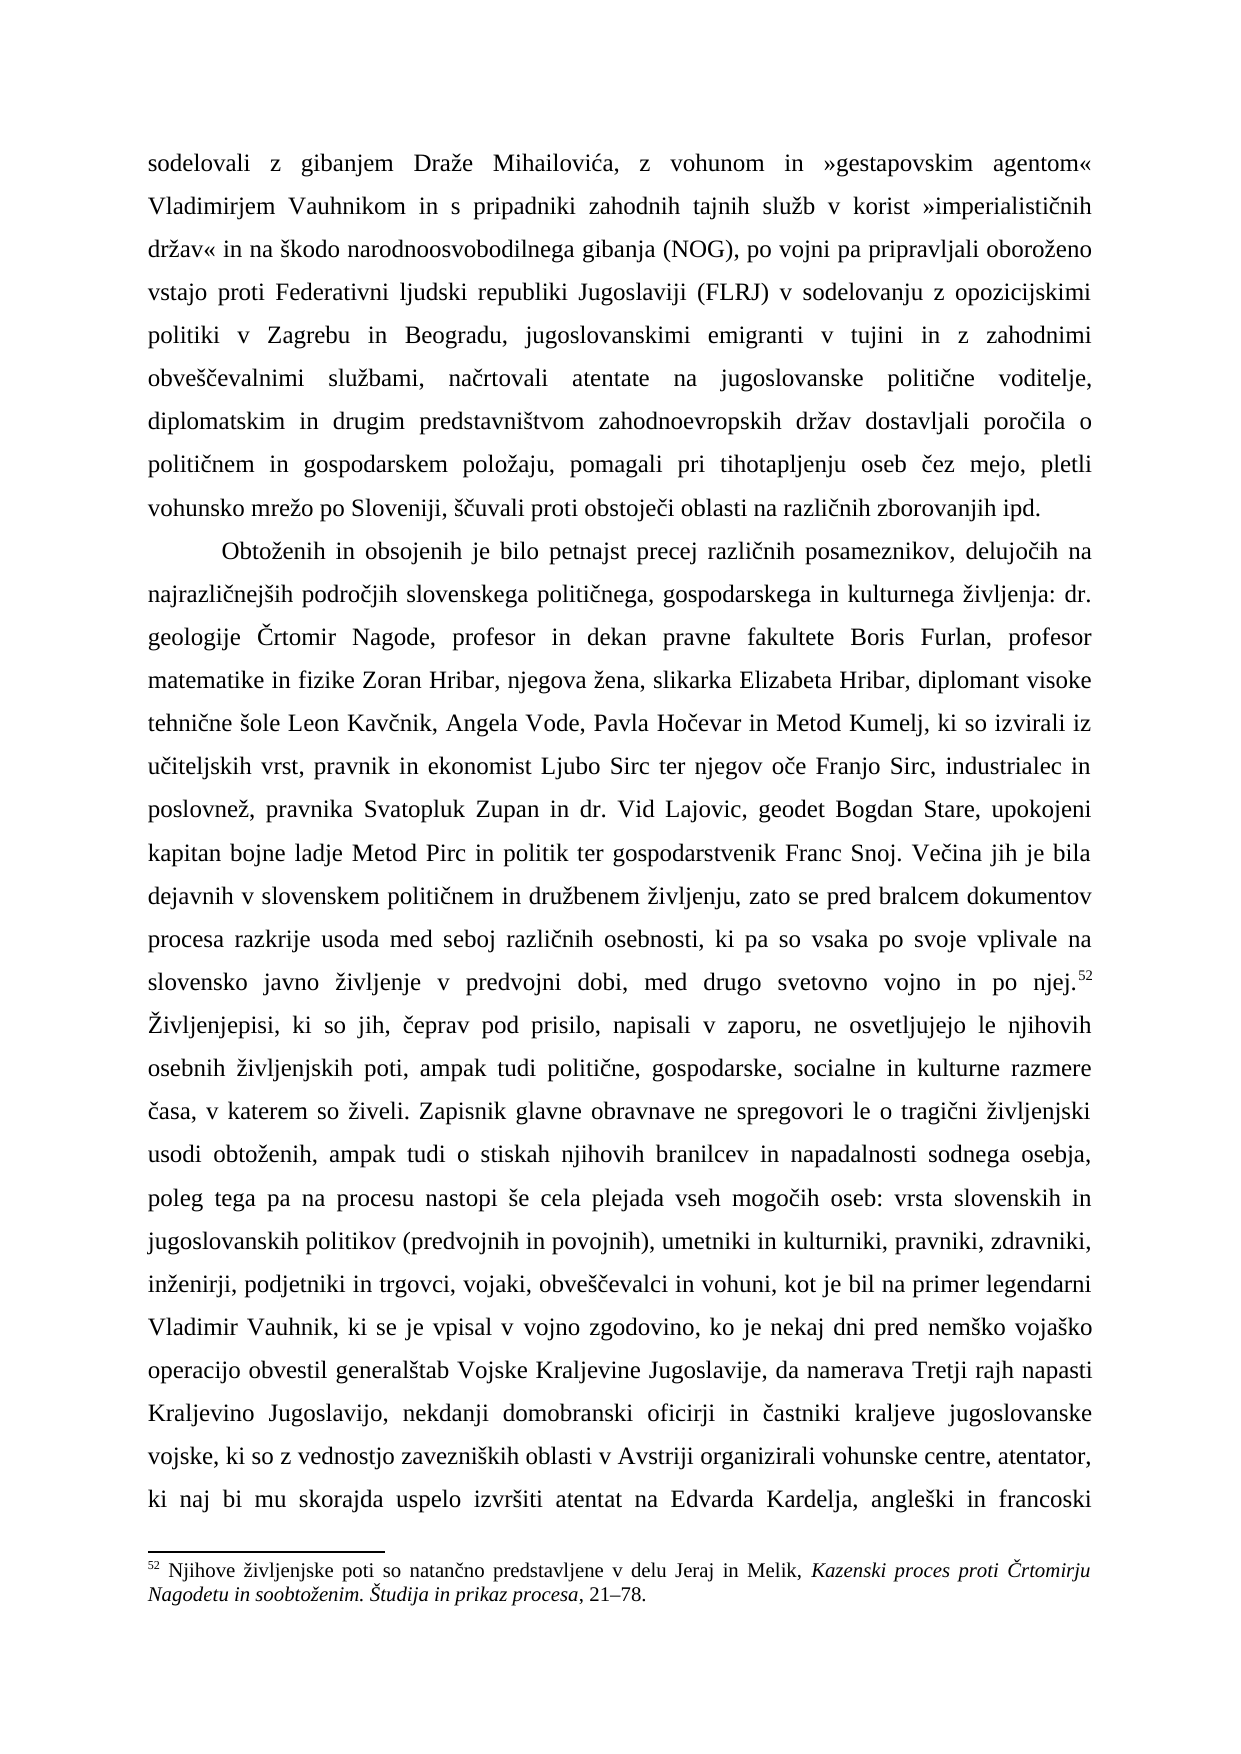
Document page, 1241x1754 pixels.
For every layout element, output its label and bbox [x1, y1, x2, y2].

text [148, 536, 1093, 1513]
text [148, 148, 1093, 521]
